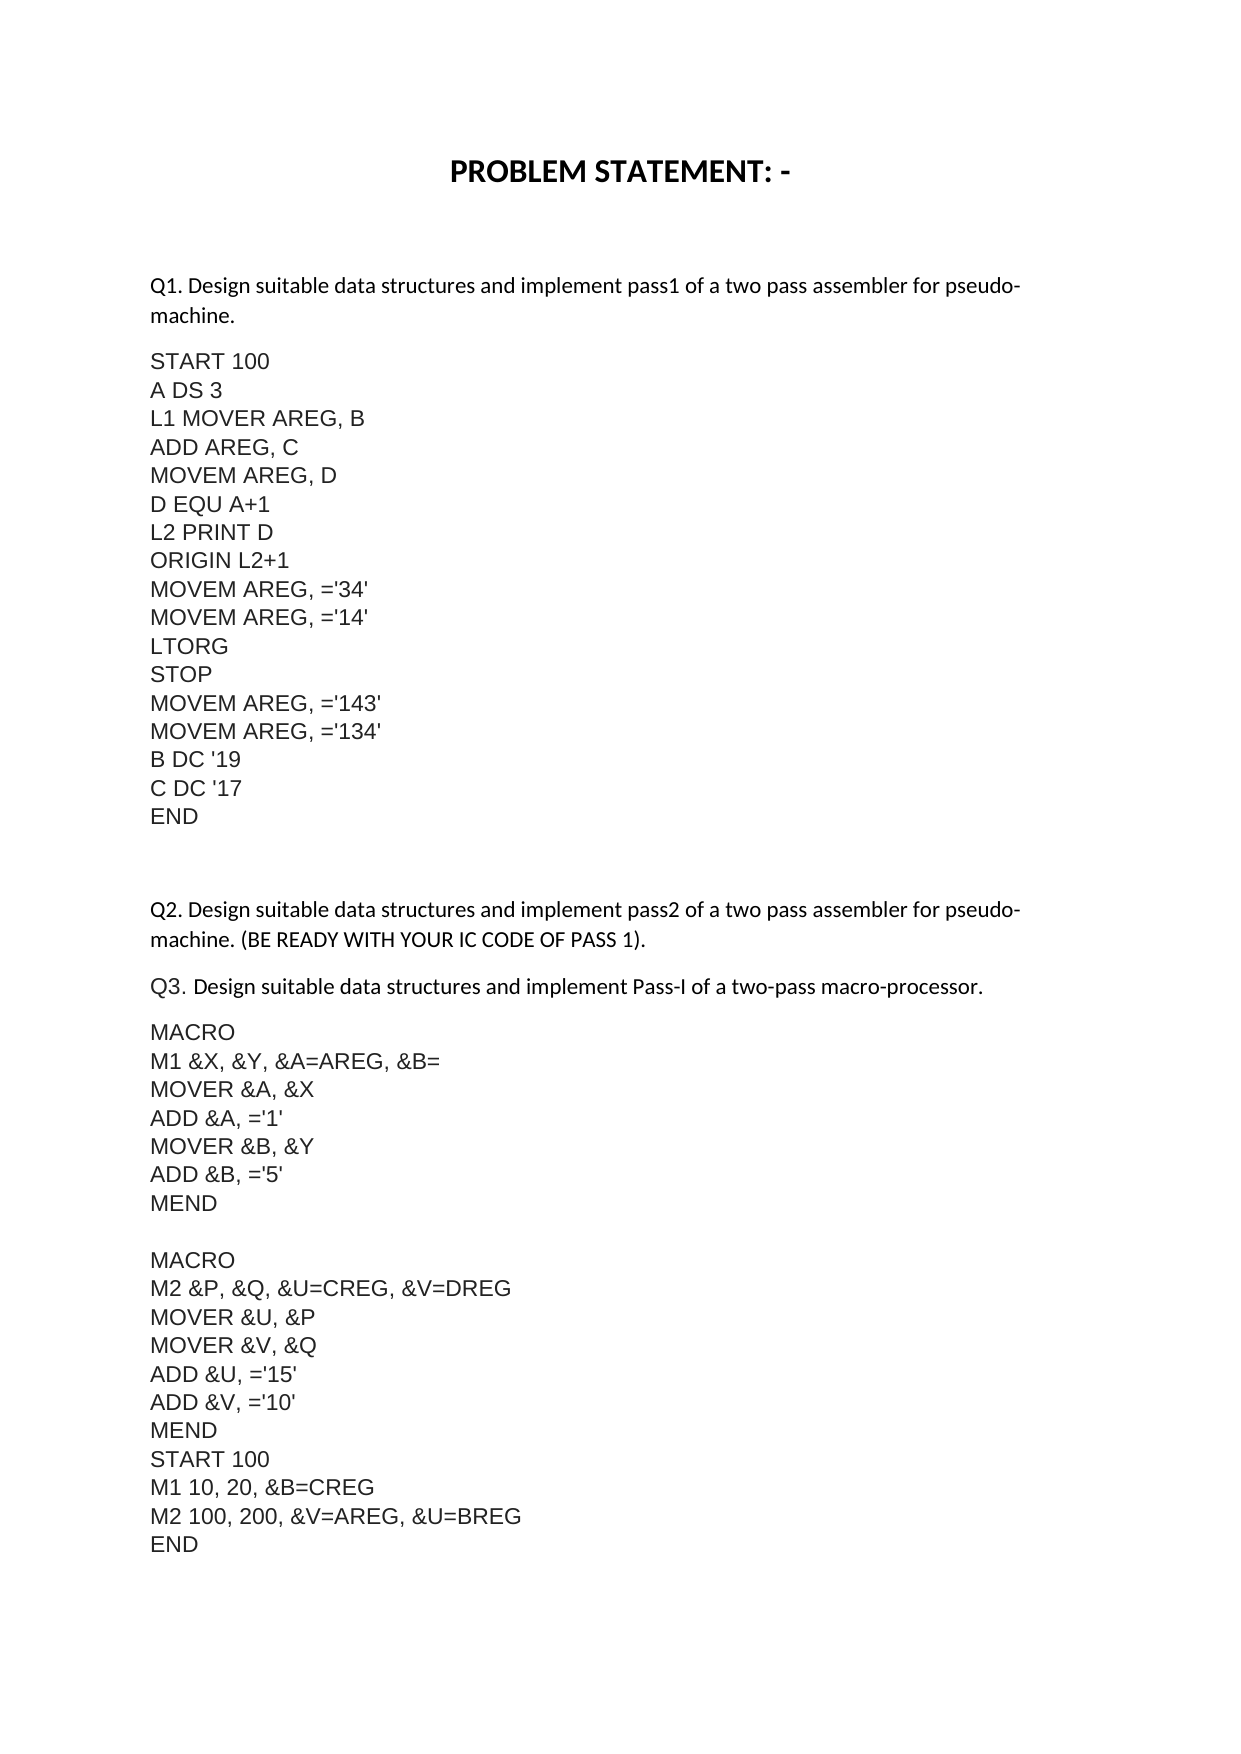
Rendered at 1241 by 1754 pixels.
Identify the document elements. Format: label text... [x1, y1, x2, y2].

text Q3. Design suitable data structures and implement Pass-I of a two-pass macro-processor. [150, 972, 1090, 1000]
text START 100 A DS 3 L1 MOVER AREG, B ADD AREG, C MOVEM AREG, D D EQU A+1 L2 PRINT D ORIGIN L2+1 MOVEM AREG, ='34' MOVEM AREG, ='14' LTORG STOP MOVEM AREG, ='143' MOVEM AREG, ='134' B DC '19 C DC '17 END [150, 348, 1090, 830]
text Q1. Design suitable data structures and implement pass1 of a two pass assembler for pseudo-machine. [150, 271, 1090, 329]
text Q2. Design suitable data structures and implement pass2 of a two pass assembler for pseudo-machine. (BE READY WITH YOUR IC CODE OF PASS 1). [150, 895, 1090, 953]
text MACRO M1 &X, &Y, &A=AREG, &B= MOVER &A, &X ADD &A, ='1' MOVER &B, &Y ADD &B, ='5' MEND MACRO M2 &P, &Q, &U=CREG, &V=DREG MOVER &U, &P MOVER &V, &Q ADD &U, ='15' ADD &V, ='10' MEND START 100 M1 10, 20, &B=CREG M2 100, 200, &V=AREG, &U=BREG END [150, 1019, 1090, 1557]
text PROBLEM STATEMENT: - [150, 150, 1090, 191]
